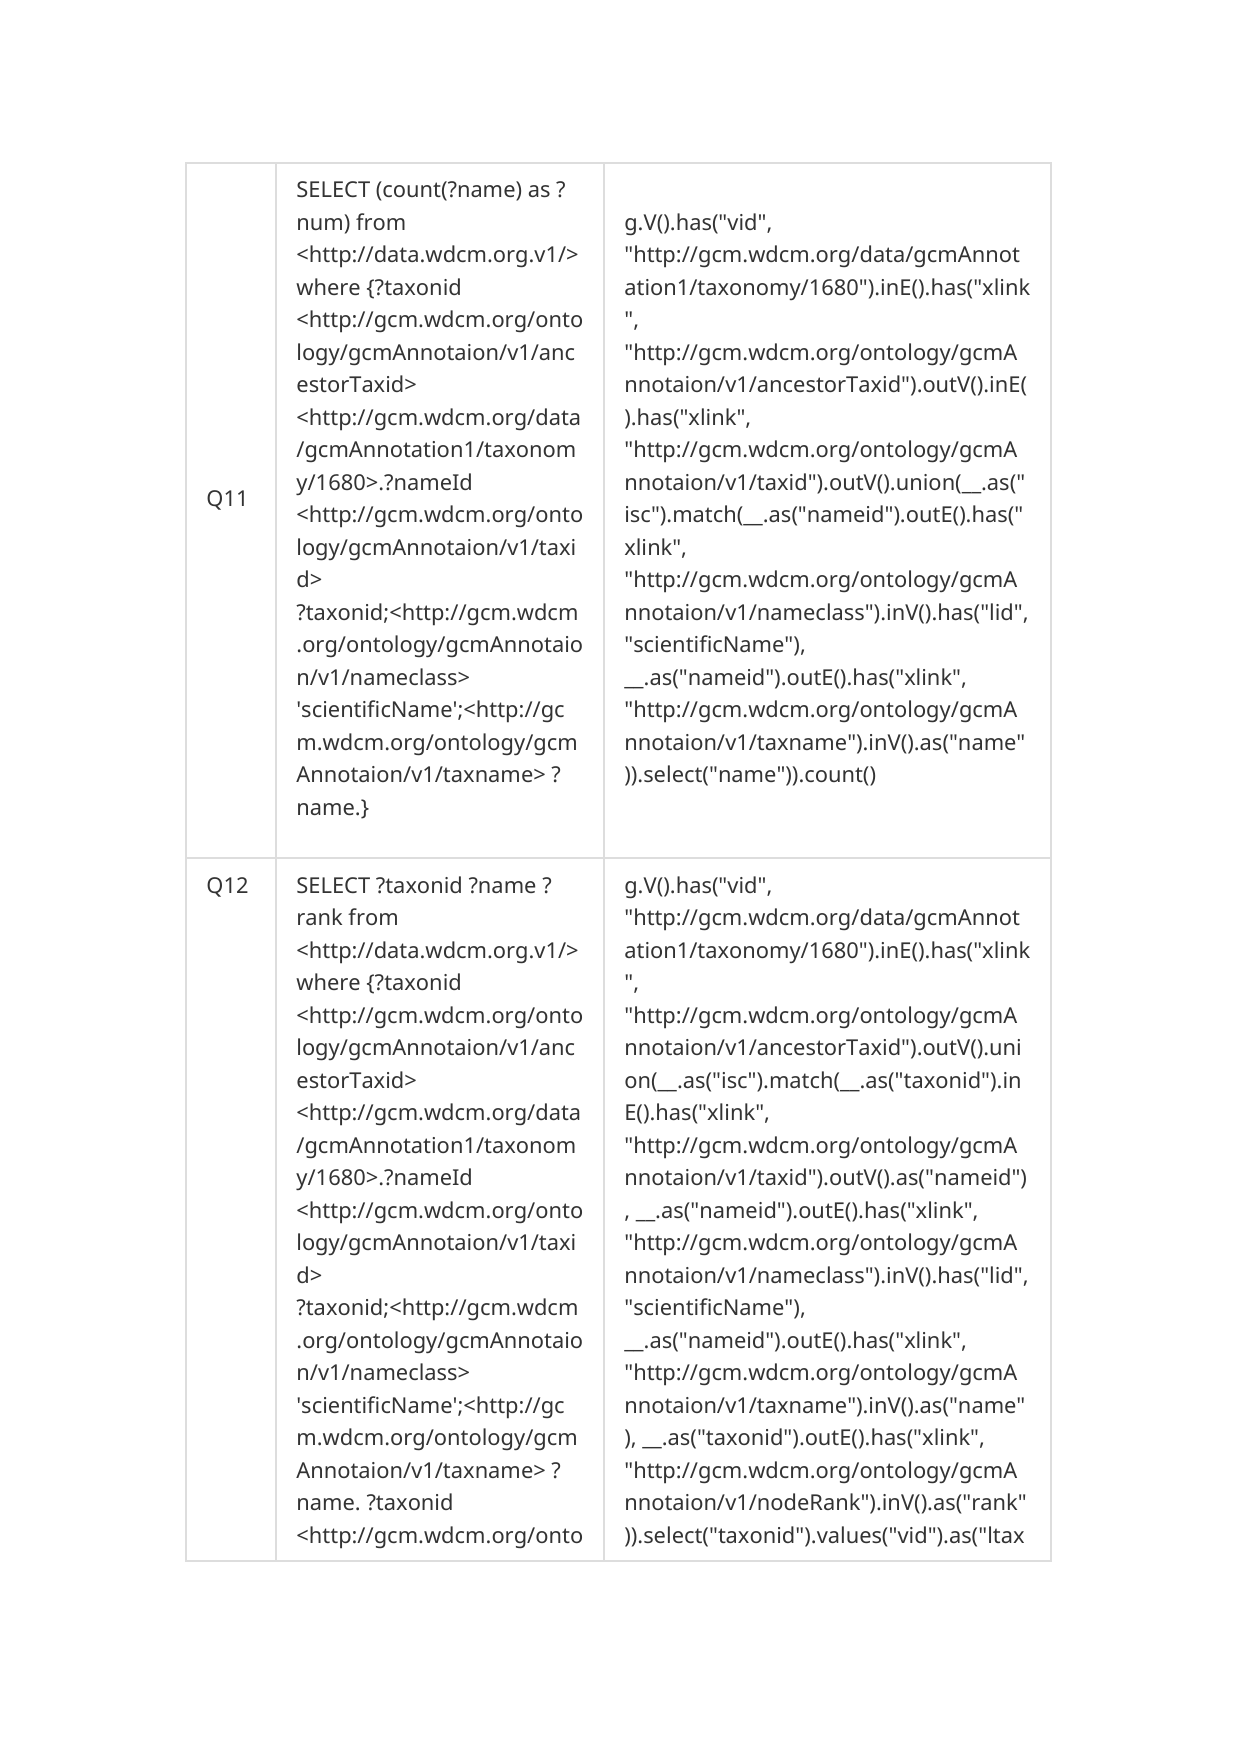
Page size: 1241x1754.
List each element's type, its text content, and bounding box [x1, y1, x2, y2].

table_cell Q12 [187, 859, 275, 1560]
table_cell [605, 859, 1050, 1560]
table_cell g.V().has("vid", "http://gcm.wdcm.org/data/gcmAnnotation1/taxonomy/1680").inE().has("xlink", "http://gcm.wdcm.org/ontology/gcmAnnotaion/v1/ancestorTaxid").outV().inE().has("xlink", "http://gcm.wdcm.org/ontology/gcmAnnotaion/v1/taxid").outV().union(__.as("isc").match(__.as("nameid").outE().has("xlink", "http://gcm.wdcm.org/ontology/gcmAnnotaion/v1/nameclass").inV().has("lid", "scientificName"), __.as("nameid").outE().has("xlink", "http://gcm.wdcm.org/ontology/gcmAnnotaion/v1/taxname").inV().as("name")).select("name")).count() [605, 164, 1050, 857]
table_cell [277, 859, 603, 1560]
table_cell Q11 [187, 164, 275, 857]
table_cell SELECT (count(?name) as ?num) from <http://data.wdcm.org.v1/> where {?taxonid <http://gcm.wdcm.org/ontology/gcmAnnotaion/v1/ancestorTaxid> <http://gcm.wdcm.org/data/gcmAnnotation1/taxonomy/1680>.?nameId <http://gcm.wdcm.org/ontology/gcmAnnotaion/v1/taxid> ?taxonid;<http://gcm.wdcm.org/ontology/gcmAnnotaion/v1/nameclass> 'scientificName';<http://gcm.wdcm.org/ontology/gcmAnnotaion/v1/taxname> ?name.} [277, 164, 603, 857]
